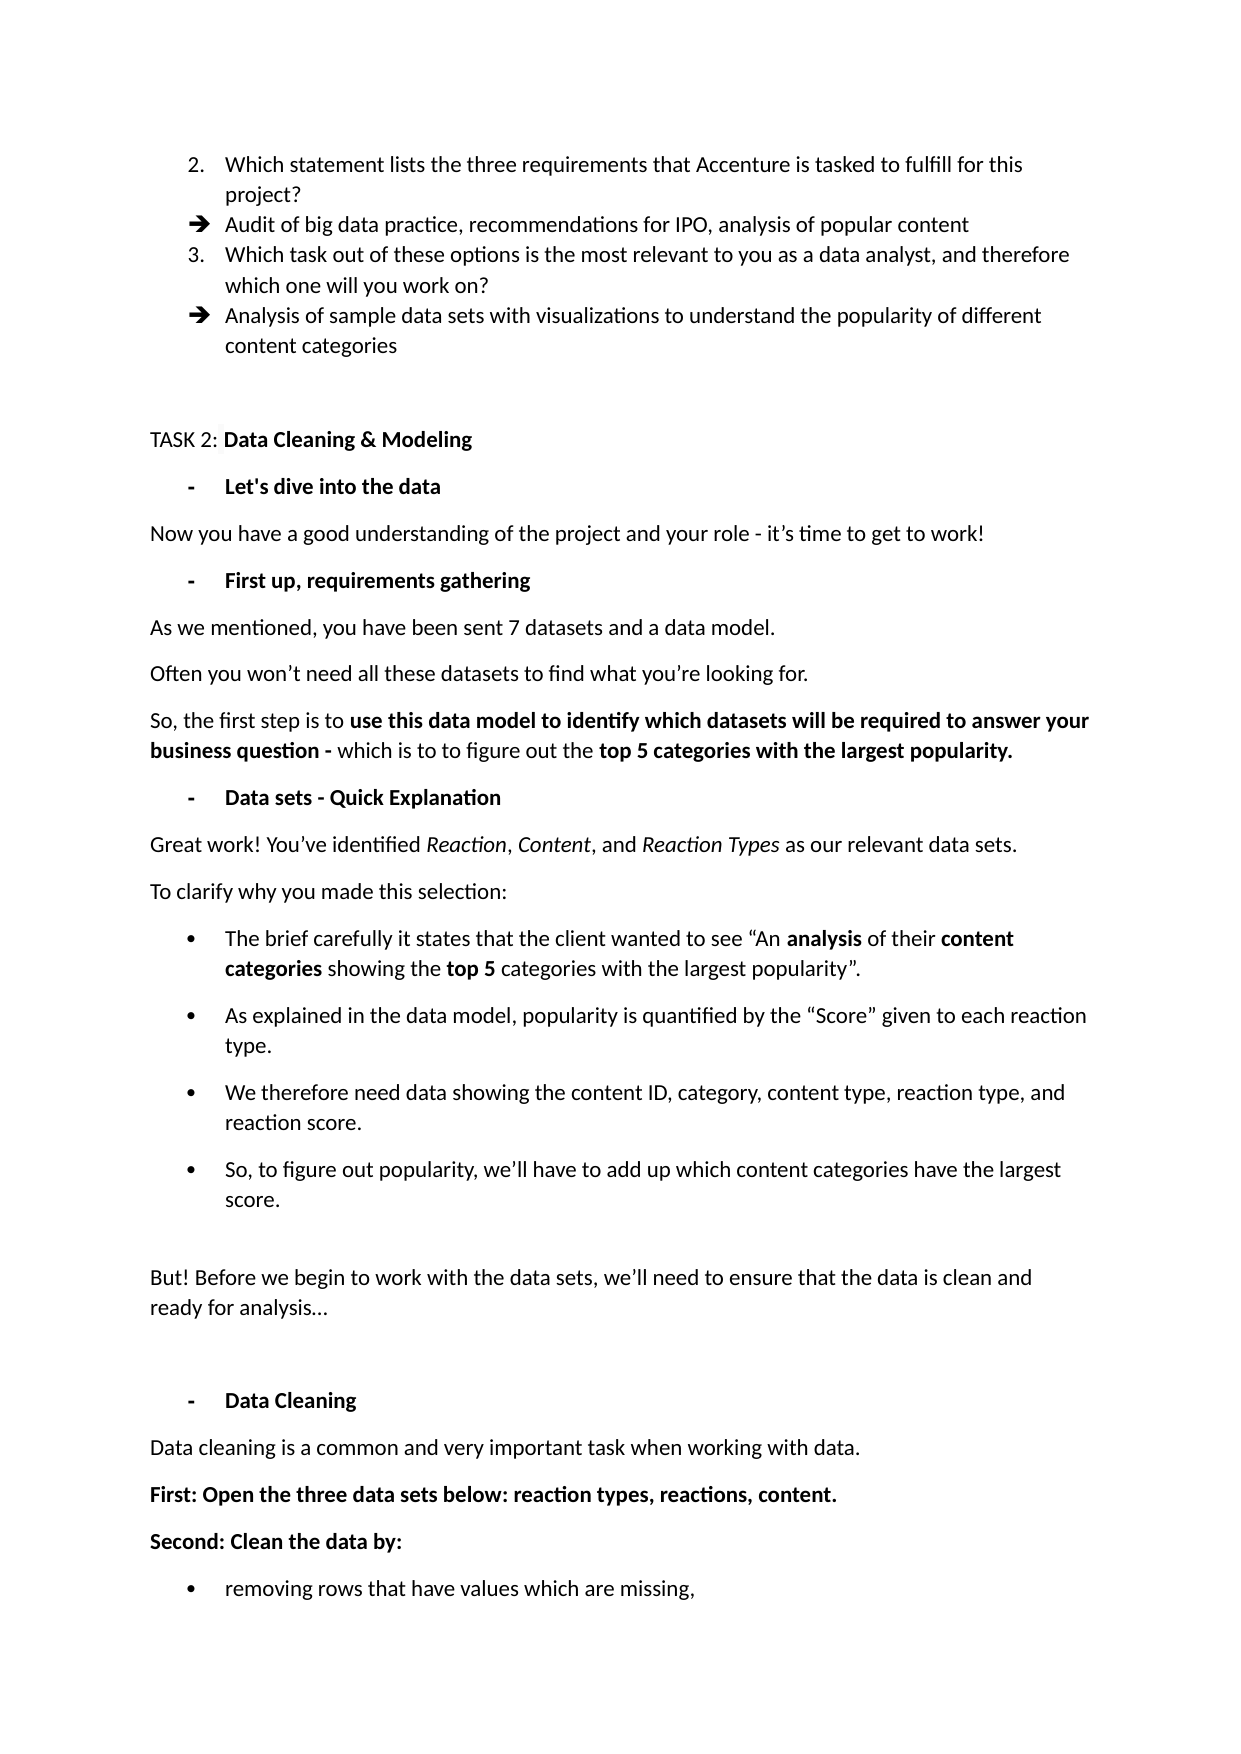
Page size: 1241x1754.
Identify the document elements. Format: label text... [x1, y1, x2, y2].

text TASK 2: Data Cleaning & Modeling [224, 425, 1090, 453]
list The brief carefully it states that the client wanted to see “An analysis of their content categories showing the top 5 categories with the largest popularity”. [187, 924, 1090, 982]
text So, the first step is to use this data model to identify which datasets will be required to answer your business question - which is to to figure out the top 5 categories with the largest popularity. [150, 706, 1090, 764]
list Which statement lists the three requirements that Accenture is tasked to fulfill for this project? [187, 150, 1090, 208]
list As explained in the data model, popularity is quantified by the “Score” given to each reaction type. [187, 1001, 1090, 1059]
list First up, requirements gathering [187, 566, 1090, 594]
list Analysis of sample data sets with visualizations to understand the popularity of different content categories [187, 301, 1090, 359]
text To clarify why you made this selection: [150, 877, 1090, 905]
list We therefore need data showing the content ID, category, content type, reaction type, and reaction score. [187, 1078, 1090, 1136]
list Audit of big data practice, recommendations for IPO, analysis of popular content [187, 210, 1090, 238]
list Let's dive into the data [187, 472, 1090, 500]
list Which task out of these options is the most relevant to you as a data analyst, and therefore which one will you work on? [187, 241, 1090, 299]
list Data sets - Quick Explanation [187, 783, 1090, 811]
list Data Cleaning [187, 1387, 1090, 1414]
text Great work! You’ve identified Reaction, Content, and Reaction Types as our relevant data sets. [150, 830, 1090, 858]
text Second: Clean the data by: [150, 1527, 1090, 1555]
text Now you have a good understanding of the project and your role - it’s time to get to work! [150, 519, 1090, 547]
list So, to figure out popularity, we’ll have to add up which content categories have the largest score. [187, 1155, 1090, 1213]
text First: Open the three data sets below: reaction types, reactions, content. [150, 1480, 1090, 1508]
text Data cleaning is a common and very important task when working with data. [150, 1433, 1090, 1461]
text As we mentioned, you have been sent 7 datasets and a data model. [150, 613, 1090, 641]
list removing rows that have values which are missing, [187, 1574, 1090, 1602]
text But! Before we begin to work with the data sets, we’ll need to ensure that the data is clean and ready for analysis… [150, 1232, 1090, 1321]
text Often you won’t need all these datasets to find what you’re looking for. [150, 659, 1090, 687]
